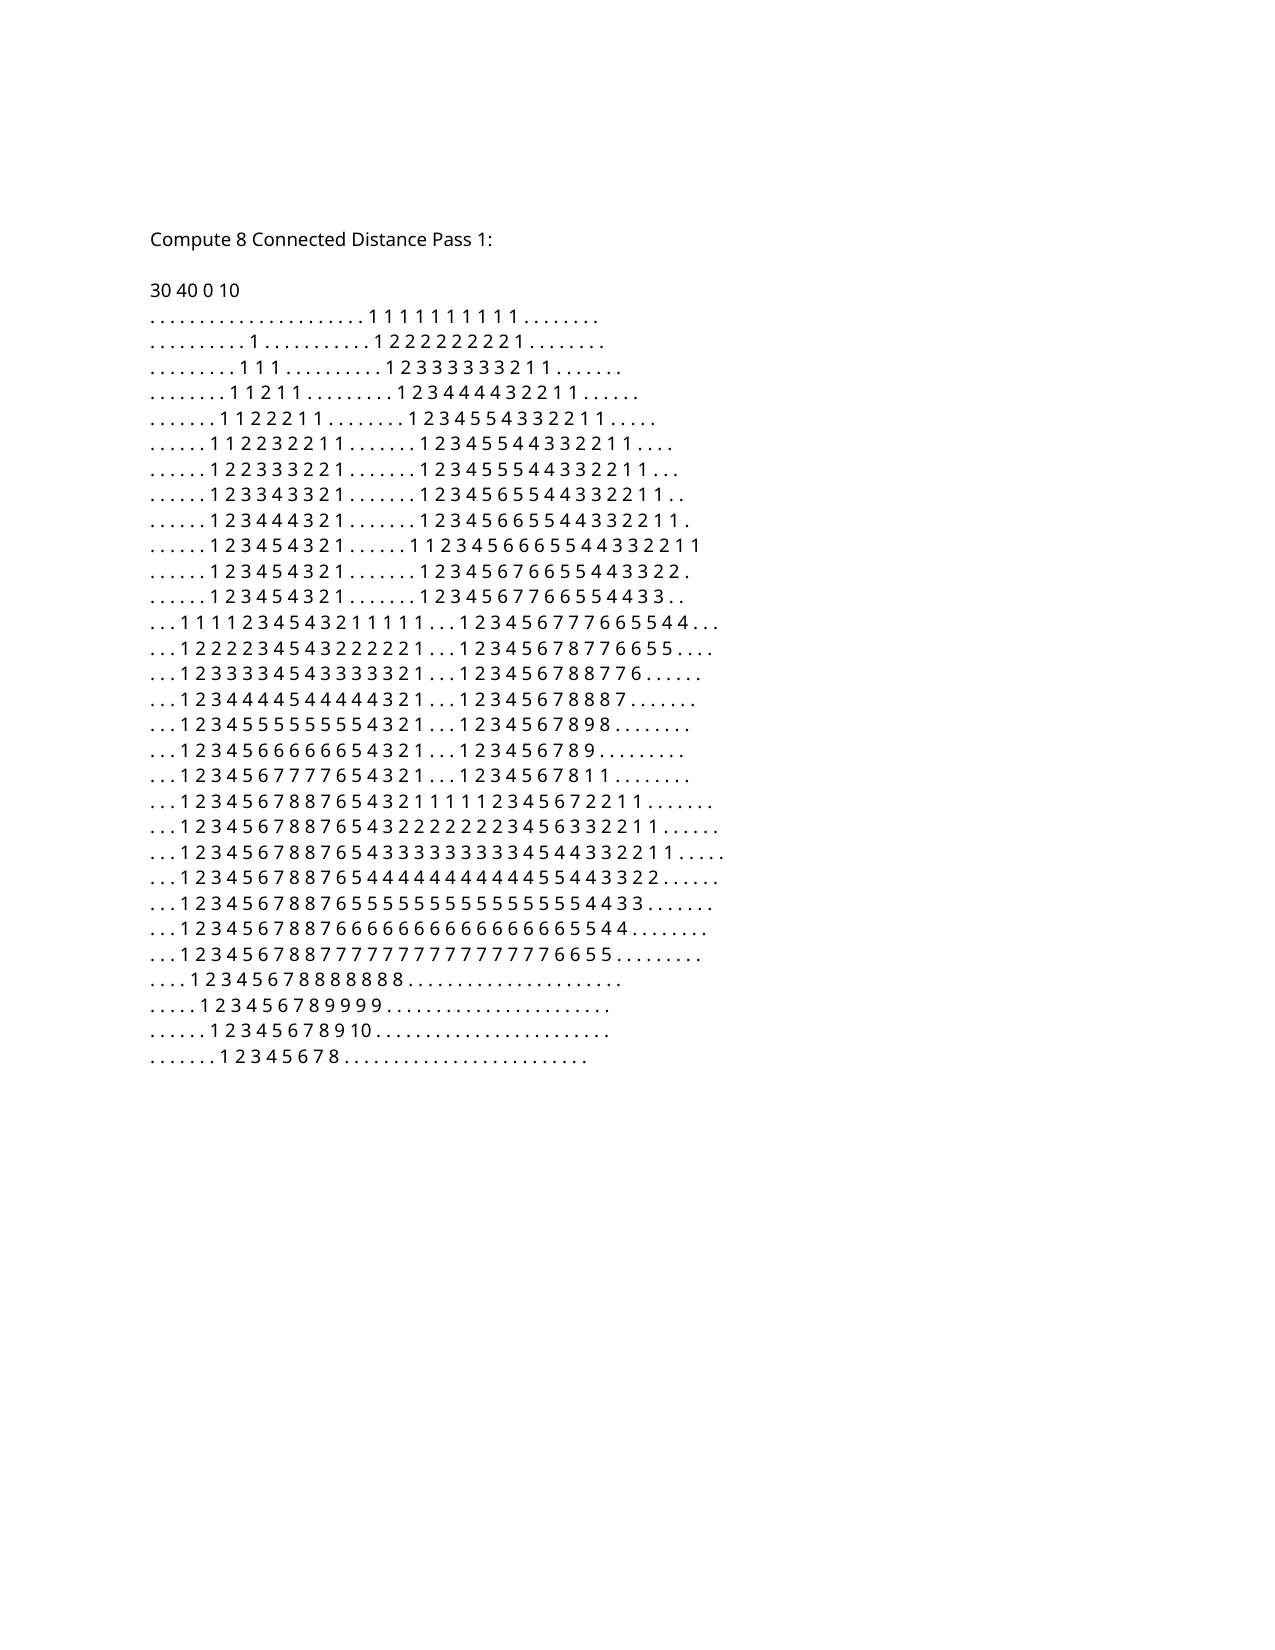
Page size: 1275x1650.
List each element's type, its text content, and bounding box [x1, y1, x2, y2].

text . . . 1 2 3 4 5 6 7 8 8 7 6 5 4 3 2 2 2 2 2 2 2 3 4 5 6 3 3 2 2 1 1 . . . . . . [150, 813, 1125, 839]
text . . . . . . 1 2 3 4 5 4 3 2 1 . . . . . . . 1 2 3 4 5 6 7 7 6 6 5 5 4 4 3 3 . . [150, 584, 1125, 609]
text . . . . . . 1 2 3 3 4 3 3 2 1 . . . . . . . 1 2 3 4 5 6 5 5 4 4 3 3 2 2 1 1 . . [150, 482, 1125, 507]
text . . . 1 2 3 4 5 6 7 8 8 7 6 5 4 3 3 3 3 3 3 3 3 3 4 5 4 4 3 3 2 2 1 1 . . . . . [150, 839, 1125, 864]
text . . . . . . 1 2 3 4 5 4 3 2 1 . . . . . . 1 1 2 3 4 5 6 6 6 5 5 4 4 3 3 2 2 1 1 [150, 533, 1125, 558]
text . . . . . . 1 2 3 4 5 6 7 8 9 10 . . . . . . . . . . . . . . . . . . . . . . . . [150, 1018, 1125, 1043]
text . . . . . . . . . 1 1 1 . . . . . . . . . . 1 2 3 3 3 3 3 3 2 1 1 . . . . . . . [150, 354, 1125, 380]
text . . . . . . . . 1 1 2 1 1 . . . . . . . . . 1 2 3 4 4 4 4 3 2 2 1 1 . . . . . . [150, 380, 1125, 405]
text . . . . . . . . . . 1 . . . . . . . . . . . 1 2 2 2 2 2 2 2 2 1 . . . . . . . . [150, 329, 1125, 354]
text . . . 1 2 3 3 3 3 4 5 4 3 3 3 3 3 2 1 . . . 1 2 3 4 5 6 7 8 8 7 7 6 . . . . . . [150, 660, 1125, 686]
text . . . 1 2 3 4 5 6 7 8 8 7 6 5 4 3 2 1 1 1 1 1 2 3 4 5 6 7 2 2 1 1 . . . . . . . [150, 788, 1125, 813]
text 30 40 0 10 [150, 278, 1125, 303]
text . . . 1 1 1 1 2 3 4 5 4 3 2 1 1 1 1 1 . . . 1 2 3 4 5 6 7 7 7 6 6 5 5 4 4 . . . [150, 609, 1125, 635]
text . . . 1 2 3 4 5 6 7 8 8 7 6 5 5 5 5 5 5 5 5 5 5 5 5 5 5 5 4 4 3 3 . . . . . . . [150, 890, 1125, 916]
text . . . . . 1 2 3 4 5 6 7 8 9 9 9 9 . . . . . . . . . . . . . . . . . . . . . . . [150, 992, 1125, 1018]
text . . . 1 2 3 4 5 6 7 8 8 7 7 7 7 7 7 7 7 7 7 7 7 7 7 7 6 6 5 5 . . . . . . . . . [150, 941, 1125, 967]
text . . . 1 2 3 4 5 6 7 7 7 7 6 5 4 3 2 1 . . . 1 2 3 4 5 6 7 8 1 1 . . . . . . . . [150, 762, 1125, 788]
text . . . . . . . . . . . . . . . . . . . . . . 1 1 1 1 1 1 1 1 1 1 . . . . . . . . [150, 303, 1125, 329]
text . . . 1 2 3 4 5 6 6 6 6 6 6 5 4 3 2 1 . . . 1 2 3 4 5 6 7 8 9 . . . . . . . . . [150, 737, 1125, 762]
text . . . . 1 2 3 4 5 6 7 8 8 8 8 8 8 8 . . . . . . . . . . . . . . . . . . . . . . [150, 967, 1125, 992]
text . . . . . . . 1 2 3 4 5 6 7 8 . . . . . . . . . . . . . . . . . . . . . . . . . [150, 1043, 1125, 1069]
text . . . . . . 1 2 3 4 5 4 3 2 1 . . . . . . . 1 2 3 4 5 6 7 6 6 5 5 4 4 3 3 2 2 . [150, 558, 1125, 584]
text . . . 1 2 3 4 5 5 5 5 5 5 5 5 4 3 2 1 . . . 1 2 3 4 5 6 7 8 9 8 . . . . . . . . [150, 711, 1125, 737]
text . . . . . . . 1 1 2 2 2 1 1 . . . . . . . . 1 2 3 4 5 5 4 3 3 2 2 1 1 . . . . . [150, 405, 1125, 431]
text . . . 1 2 2 2 2 3 4 5 4 3 2 2 2 2 2 1 . . . 1 2 3 4 5 6 7 8 7 7 6 6 5 5 . . . . [150, 635, 1125, 660]
text Compute 8 Connected Distance Pass 1: [150, 227, 1125, 252]
text . . . 1 2 3 4 4 4 4 5 4 4 4 4 4 3 2 1 . . . 1 2 3 4 5 6 7 8 8 8 7 . . . . . . . [150, 686, 1125, 711]
text . . . . . . 1 2 3 4 4 4 3 2 1 . . . . . . . 1 2 3 4 5 6 6 5 5 4 4 3 3 2 2 1 1 . [150, 507, 1125, 533]
text . . . 1 2 3 4 5 6 7 8 8 7 6 5 4 4 4 4 4 4 4 4 4 4 4 5 5 4 4 3 3 2 2 . . . . . . [150, 864, 1125, 890]
text . . . 1 2 3 4 5 6 7 8 8 7 6 6 6 6 6 6 6 6 6 6 6 6 6 6 6 5 5 4 4 . . . . . . . . [150, 916, 1125, 941]
text . . . . . . 1 1 2 2 3 2 2 1 1 . . . . . . . 1 2 3 4 5 5 4 4 3 3 2 2 1 1 . . . . [150, 431, 1125, 456]
text . . . . . . 1 2 2 3 3 3 2 2 1 . . . . . . . 1 2 3 4 5 5 5 4 4 3 3 2 2 1 1 . . . [150, 456, 1125, 482]
